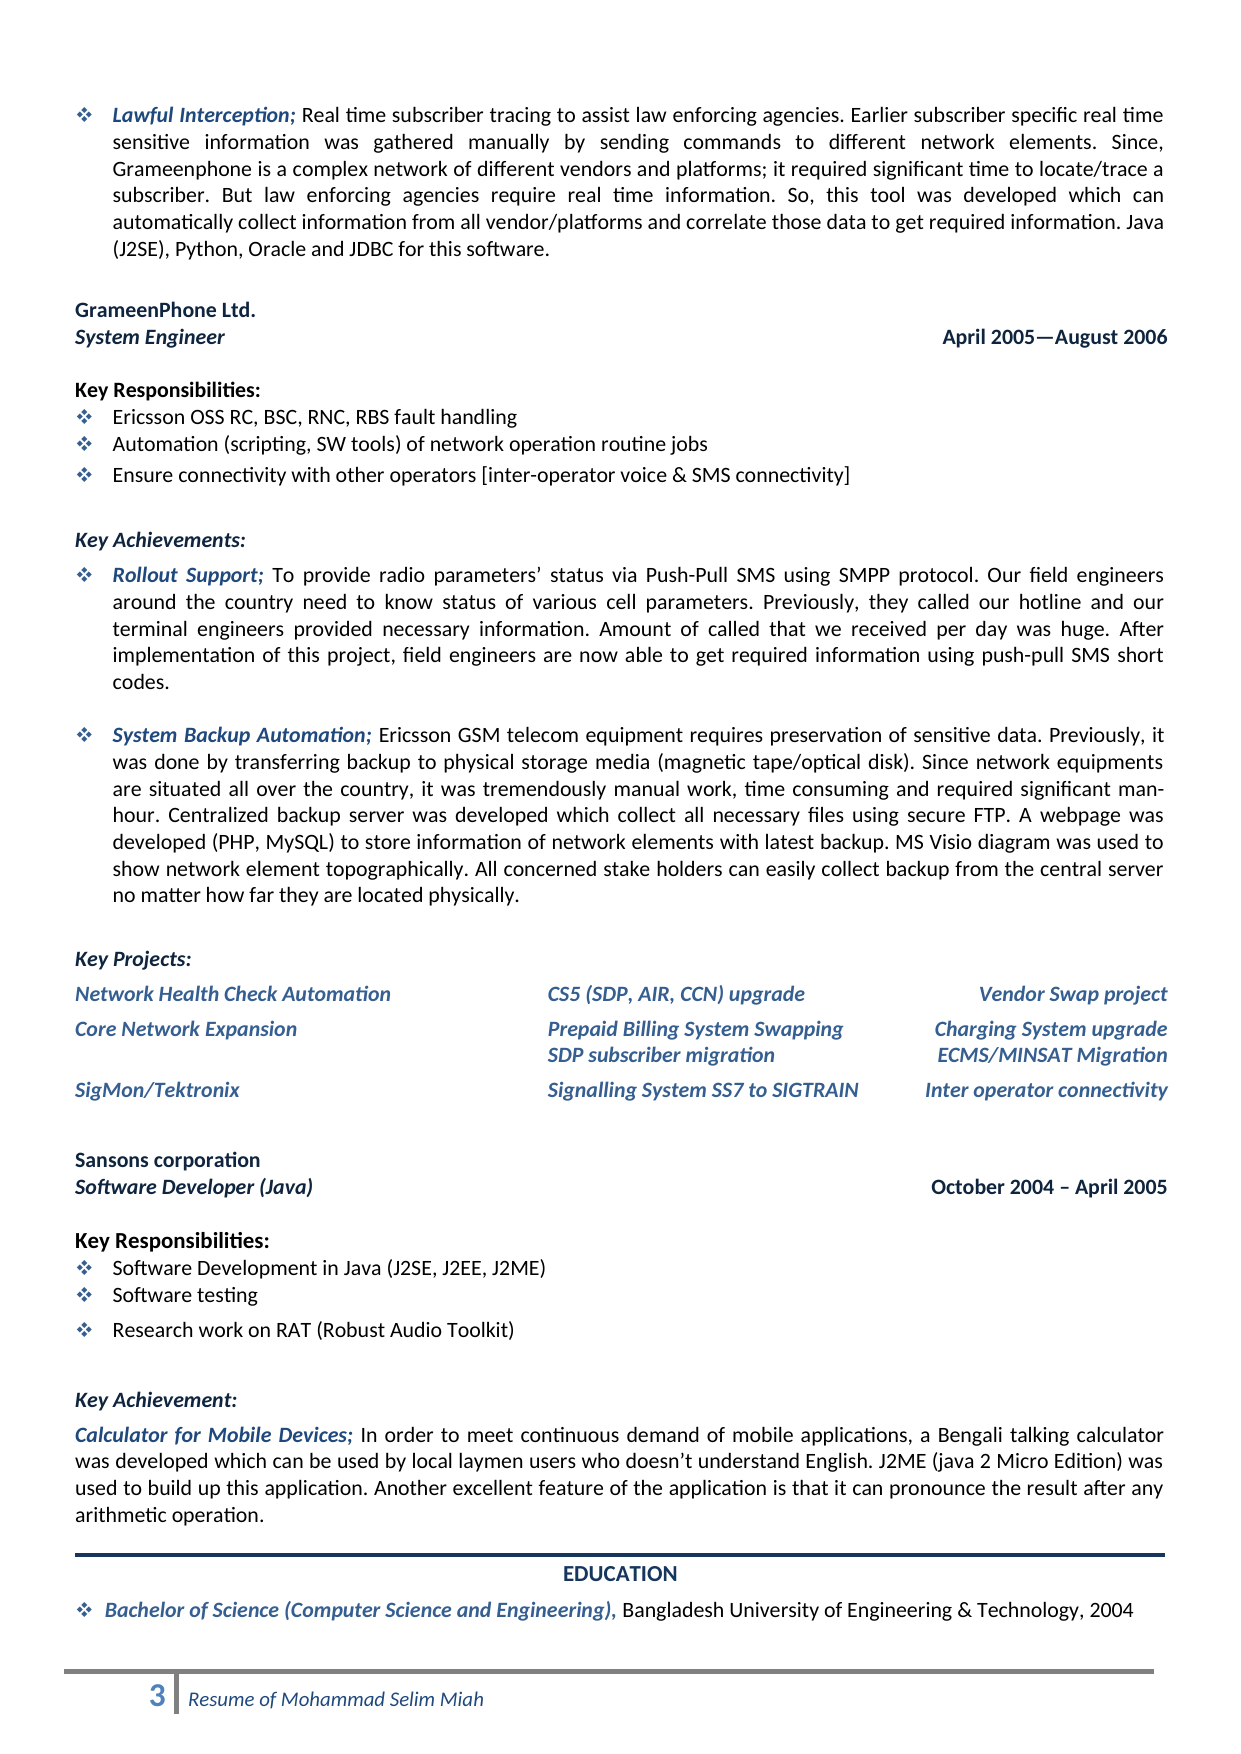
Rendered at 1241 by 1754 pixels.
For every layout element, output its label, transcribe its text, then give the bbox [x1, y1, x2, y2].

list Research work on RAT (Robust Audio Toolkit) [75, 1316, 1165, 1343]
list Bachelor of Science (Computer Science and Engineering), Bangladesh University of Engineering & Technology, 2004 [75, 1596, 1165, 1622]
list Ensure connectivity with other operators [inter-operator voice & SMS connectivity] [75, 461, 1165, 487]
list Rollout Support; To provide radio parameters’ status via Push-Pull SMS using SMPP protocol. Our field engineers around the country need to know status of various cell parameters. Previously, they called our hotline and our terminal engineers provided necessary information. Amount of called that we received per day was huge. After implementation of this project, field engineers are now able to get required information using push-pull SMS short codes. [75, 562, 1165, 695]
list Software testing [75, 1281, 1165, 1308]
text GrameenPhone Ltd. [75, 297, 1165, 323]
text Sansons corporation [75, 1146, 1165, 1173]
list Lawful Interception; Real time subscriber tracing to assist law enforcing agencies. Earlier subscriber specific real time sensitive information was gathered manually by sending commands to different network elements. Since, Grameenphone is a complex network of different vendors and platforms; it required significant time to locate/trace a subscriber. But law enforcing agencies require real time information. So, this tool was developed which can automatically collect information from all vendor/platforms and correlate those data to get required information. Java (J2SE), Python, Oracle and JDBC for this software. [75, 102, 1165, 262]
list Software Development in Java (J2SE, J2EE, J2ME) [75, 1254, 1165, 1281]
text Key Achievement: [75, 1386, 1165, 1413]
list Automation (scripting, SW tools) of network operation routine jobs [75, 430, 1165, 457]
list System Backup Automation; Ericsson GSM telecom equipment requires preservation of sensitive data. Previously, it was done by transferring backup to physical storage media (magnetic tape/optical disk). Since network equipments are situated all over the country, it was tremendously manual work, time consuming and required significant man-hour. Centralized backup server was developed which collect all necessary files using secure FTP. A webpage was developed (PHP, MySQL) to store information of network elements with latest backup. MS Visio diagram was used to show network element topographically. All concerned stake holders can easily collect backup from the central server no matter how far they are located physically. [75, 722, 1165, 908]
text Key Responsibilities: [75, 1226, 1165, 1254]
text Calculator for Mobile Devices; In order to meet continuous demand of mobile applications, a Bengali talking calculator was developed which can be used by local laymen users who doesn’t understand English. J2ME (java 2 Micro Edition) was used to build up this application. Another excellent feature of the application is that it can pronounce the result after any arithmetic operation. [75, 1421, 1165, 1528]
text Key Achievements: [75, 527, 1165, 553]
text SigMon/Tektronix Signalling System SS7 to SIGTRAIN Inter operator connectivity [75, 1076, 1165, 1103]
text Core Network Expansion Prepaid Billing System Swapping Charging System upgrade SDP subscriber migration ECMS/MINSAT Migration [75, 1015, 1165, 1068]
text Key Projects: [75, 945, 1165, 971]
text Software Developer (Java) October 2004 – April 2005 [75, 1173, 1165, 1200]
text Key Responsibilities: [75, 377, 1165, 403]
text Network Health Check Automation CS5 (SDP, AIR, CCN) upgrade Vendor Swap project [75, 980, 1165, 1006]
list Ericsson OSS RC, BSC, RNC, RBS fault handling [75, 403, 1165, 430]
text System Engineer April 2005—August 2006 [75, 323, 1165, 350]
text EDUCATION [75, 1557, 1165, 1587]
